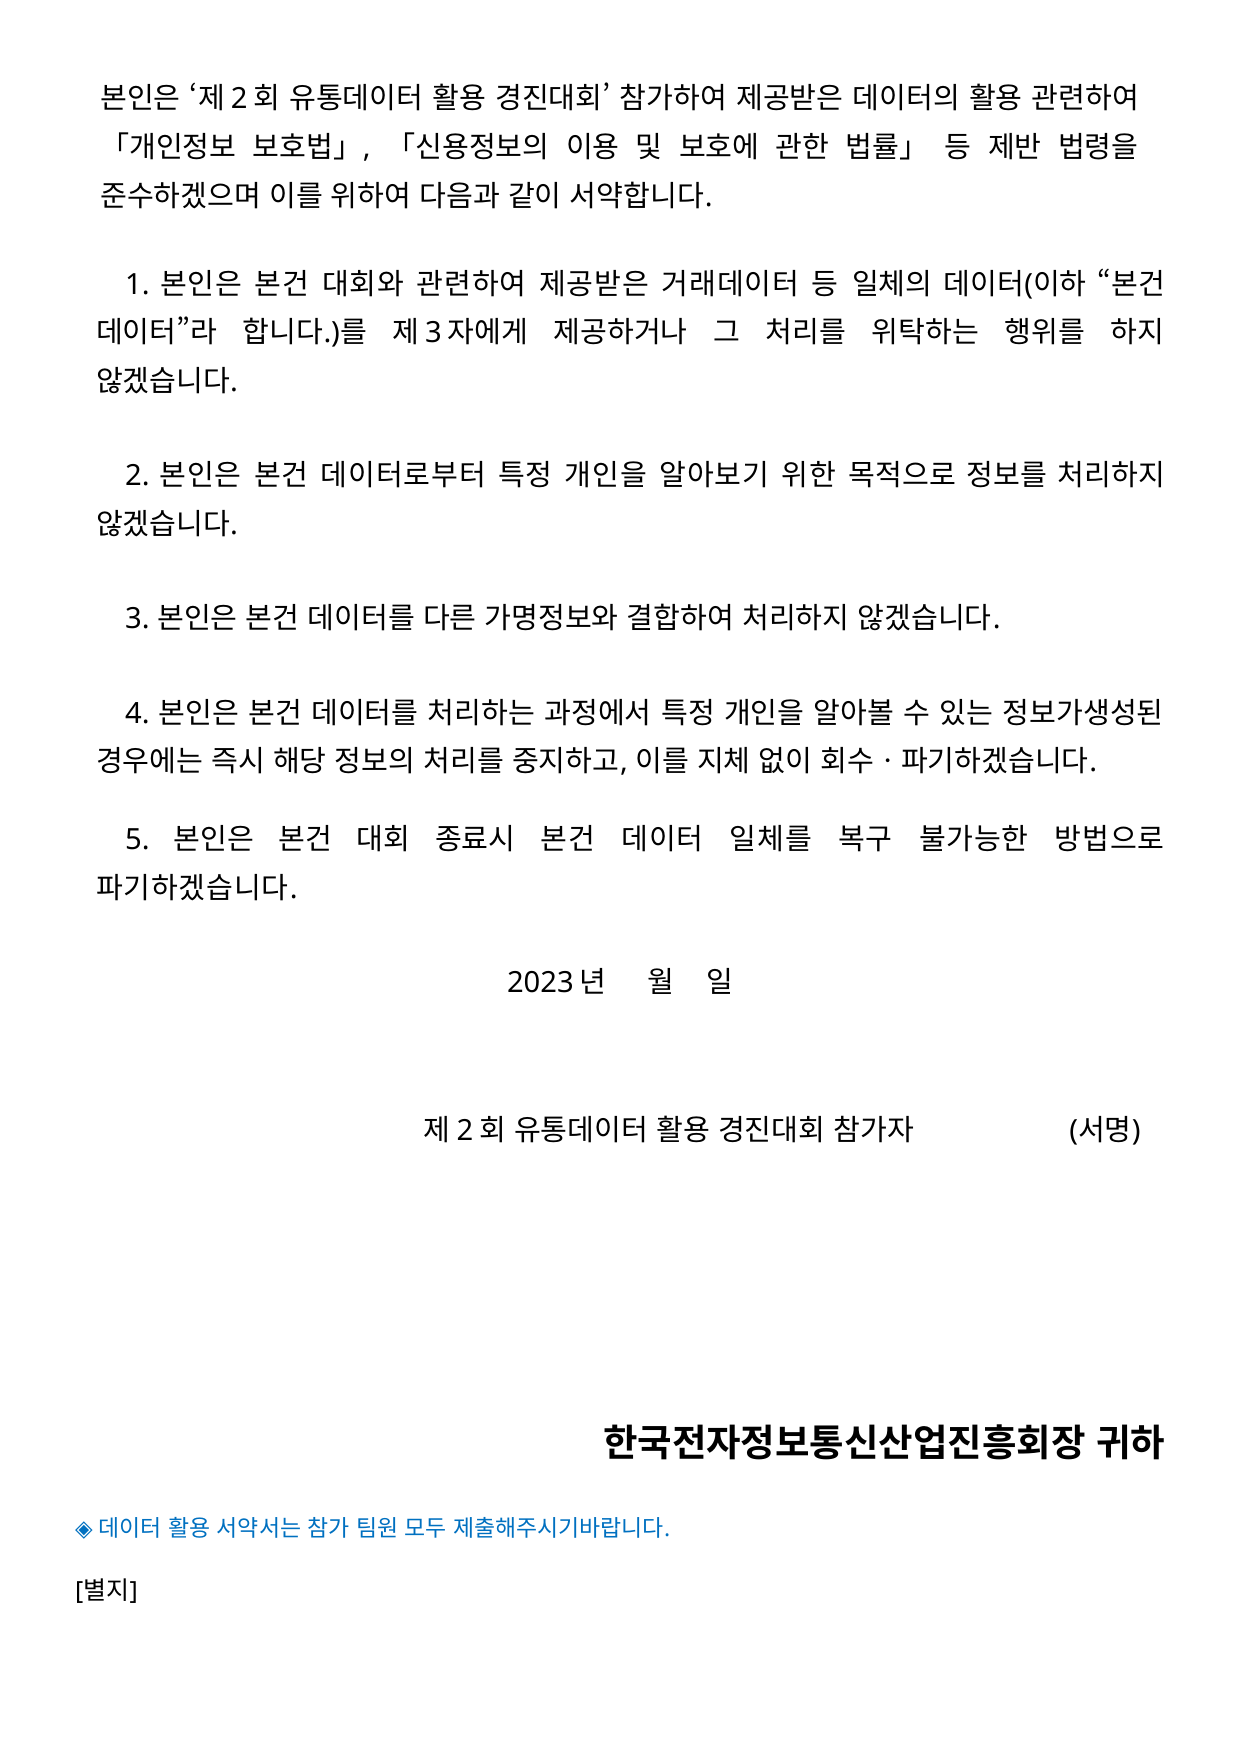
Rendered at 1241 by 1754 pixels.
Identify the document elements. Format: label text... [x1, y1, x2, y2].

text 본인은 ‘제2회 유통데이터 활용 경진대회’ 참가하여 제공받은 데이터의 활용 관련하여 「개인정보 보호법」, 「신용정보의 이용 및 보호에 관한 법률」 등 제반 법령을 준수하겠으며 이를 위하여 다음과 같이 서약합니다. [100, 75, 1140, 215]
text ◈ 데이터 활용 서약서는 참가 팀원 모두 제출해주시기바랍니다. [75, 1510, 1090, 1543]
text 5. 본인은 본건 대회 종료시 본건 데이터 일체를 복구 불가능한 방법으로 파기하겠습니다. [96, 816, 1165, 907]
text [별지] [75, 1570, 1165, 1606]
text 한국전자정보통신산업진흥회장 귀하 [75, 1412, 1165, 1467]
text 2023년 월 일 [100, 959, 1140, 1001]
text 2. 본인은 본건 데이터로부터 특정 개인을 알아보기 위한 목적으로 정보를 처리하지 않겠습니다. [96, 452, 1165, 543]
text 4. 본인은 본건 데이터를 처리하는 과정에서 특정 개인을 알아볼 수 있는 정보가생성된 경우에는 즉시 해당 정보의 처리를 중지하고, 이를 지체 없이 회수ㆍ파기하겠습니다. [96, 689, 1165, 780]
text 제2회 유통데이터 활용 경진대회 참가자 (서명) [100, 1107, 1140, 1149]
text 1. 본인은 본건 대회와 관련하여 제공받은 거래데이터 등 일체의 데이터(이하 “본건 데이터”라 합니다.)를 제3자에게 제공하거나 그 처리를 위탁하는 행위를 하지 않겠습니다. [96, 260, 1165, 400]
text 3. 본인은 본건 데이터를 다른 가명정보와 결합하여 처리하지 않겠습니다. [96, 595, 1165, 637]
